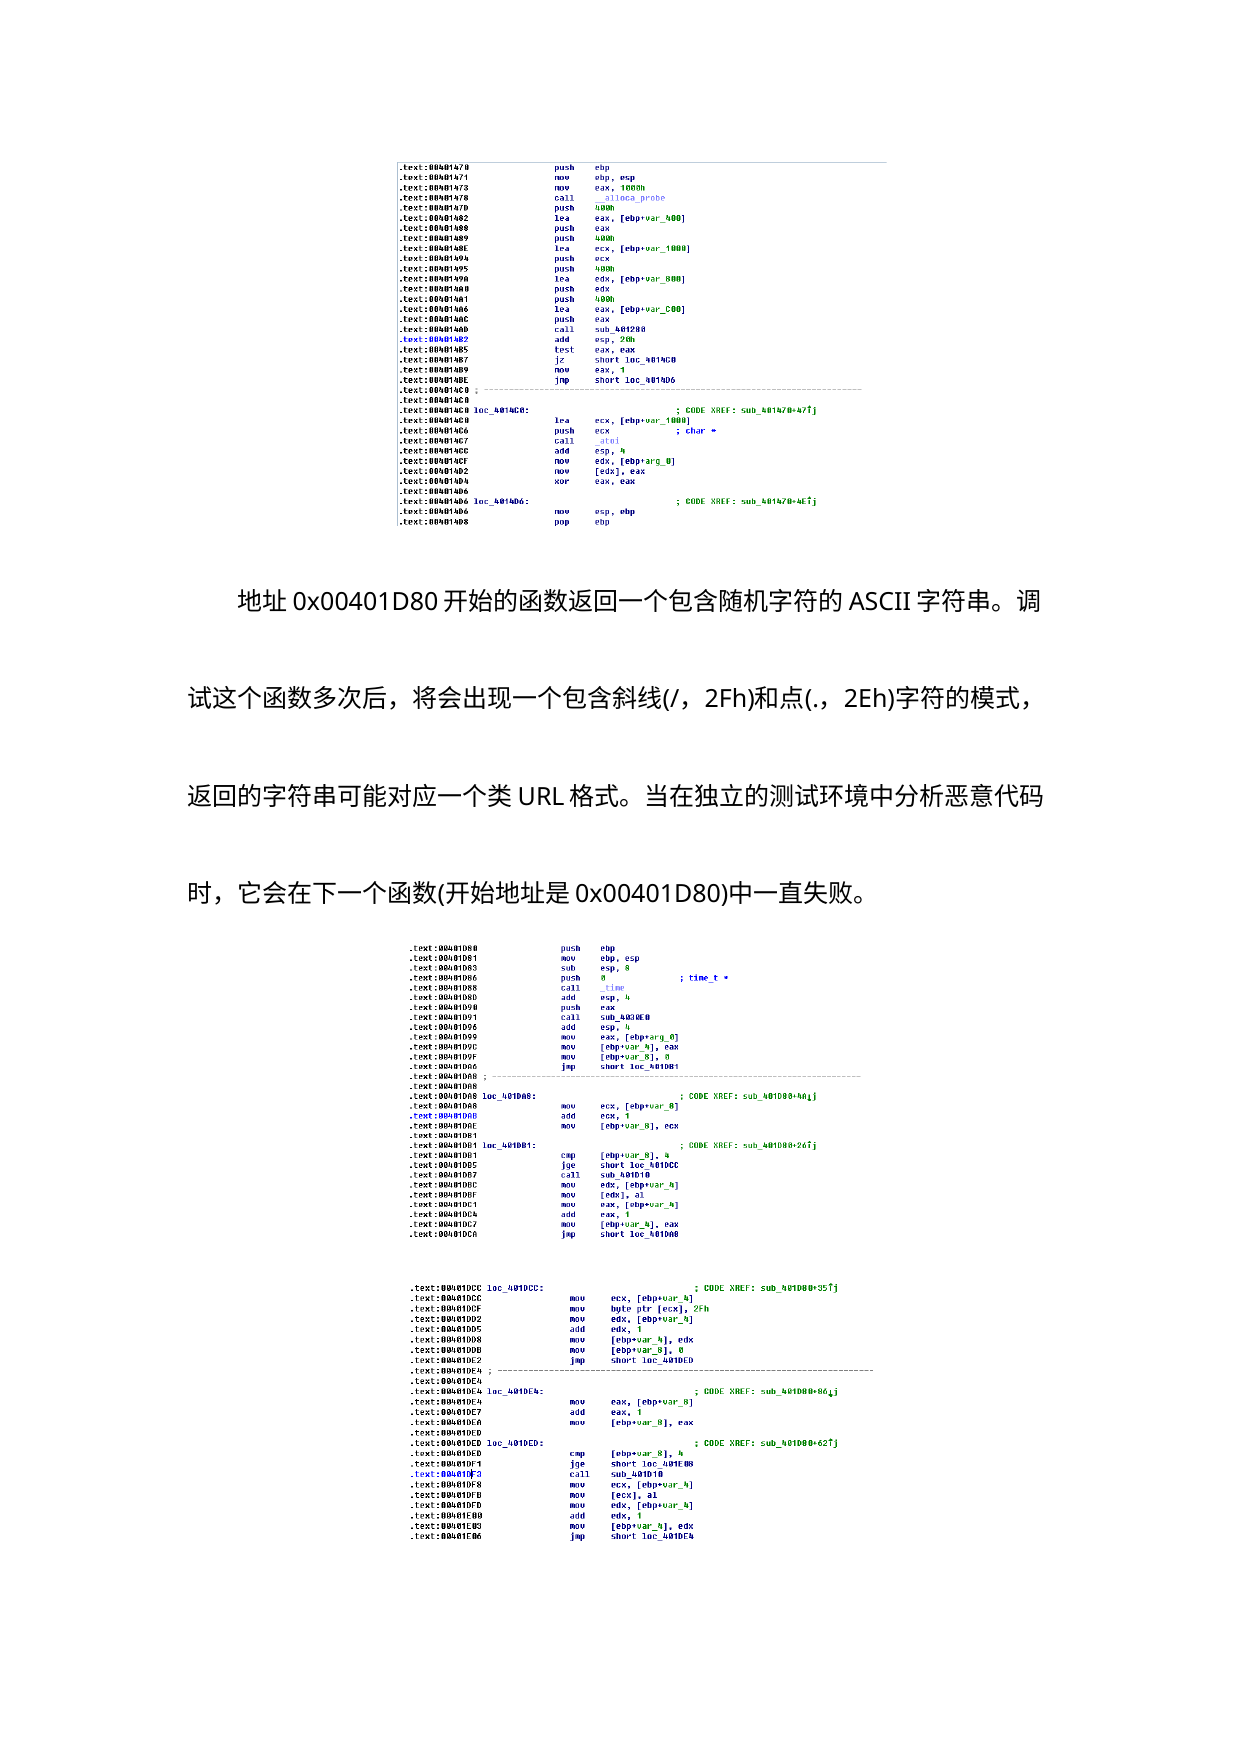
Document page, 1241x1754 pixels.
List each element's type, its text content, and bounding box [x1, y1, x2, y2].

picture [408, 942, 876, 1239]
picture [397, 162, 887, 526]
list 地址0x00401D80开始的函数返回一个包含随机字符的ASCII字符串。调试这个函数多次后，将会出现一个包含斜线(/，2Fh)和点(.，2Eh)字符的模式，返回的字符串可能对应一个类URL格式。当在独立的测试环境中分析恶意代码时，它会在下一个函数(开始地址是0x00401D80)中一直失败。 [187, 567, 1053, 924]
picture [411, 1282, 873, 1542]
